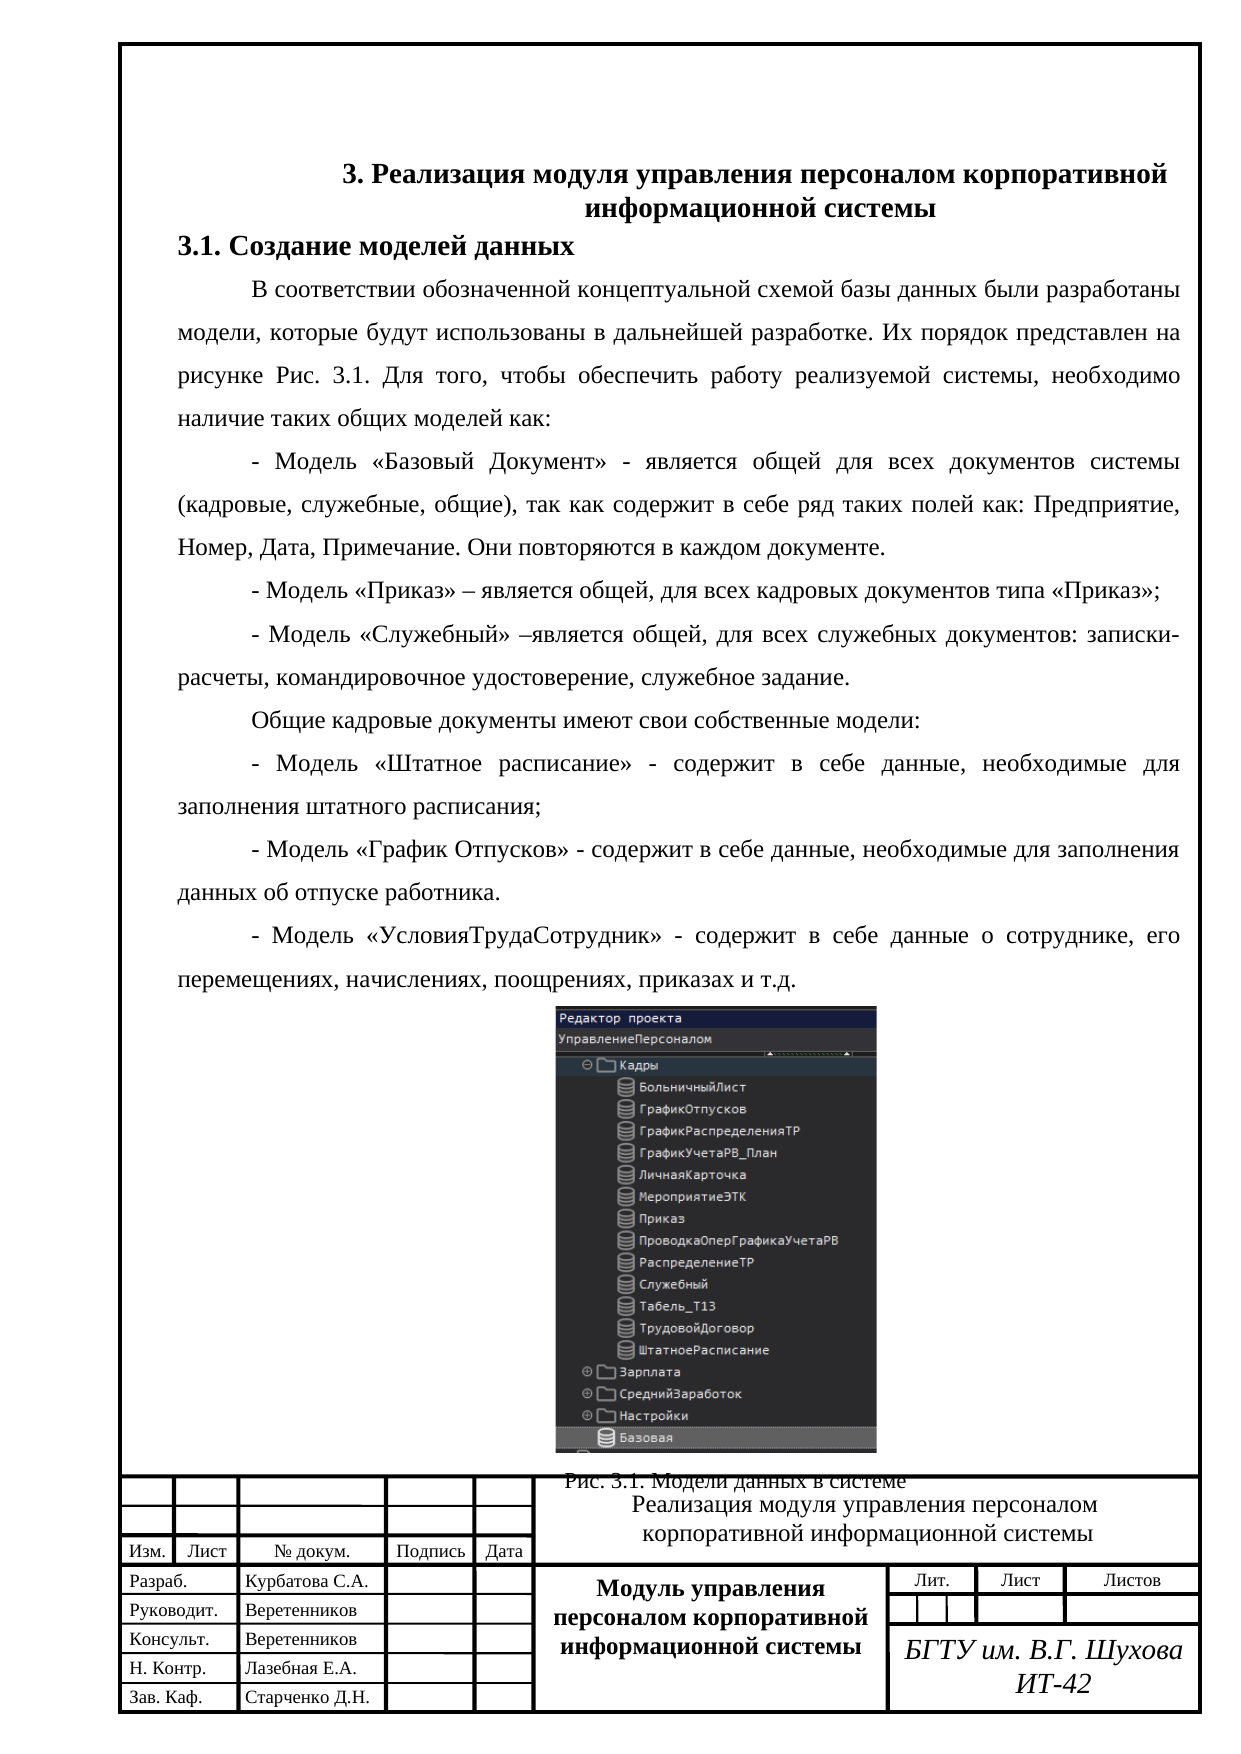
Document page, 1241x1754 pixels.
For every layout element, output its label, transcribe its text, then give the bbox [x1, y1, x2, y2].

text Создание моделей данных [177, 228, 1181, 261]
text Реализация модуля управления персоналом корпоративной информационной системы [340, 156, 1181, 223]
text Общие кадровые документы имеют свои собственные модели: [177, 705, 1181, 734]
picture [555, 1006, 877, 1453]
text - Модель «Служебный» –является общей, для всех служебных документов: записки-расчеты, командировочное удостоверение, служебное задание. [177, 619, 1181, 691]
text - Модель «График Отпусков» - содержит в себе данные, необходимые для заполнения данных об отпуске работника. [177, 834, 1181, 906]
text В соответствии обозначенной концептуальной схемой базы данных были разработаны модели, которые будут использованы в дальнейшей разработке. Их порядок представлен на рисунке Рис. 3.1. Для того, чтобы обеспечить работу реализуемой системы, необходимо наличие таких общих моделей как: [177, 274, 1181, 432]
list Модели данных в системе [290, 1467, 1181, 1493]
text - Модель «Приказ» – является общей, для всех кадровых документов типа «Приказ»; [177, 576, 1181, 604]
text - Модель «УсловияТрудаСотрудник» - содержит в себе данные о сотруднике, его перемещениях, начислениях, поощрениях, приказах и т.д. [177, 921, 1181, 992]
text - Модель «Штатное расписание» - содержит в себе данные, необходимые для заполнения штатного расписания; [177, 748, 1181, 820]
text - Модель «Базовый Документ» - является общей для всех документов системы (кадровые, служебные, общие), так как содержит в себе ряд таких полей как: Предприятие, Номер, Дата, Примечание. Они повторяются в каждом документе. [177, 446, 1181, 561]
